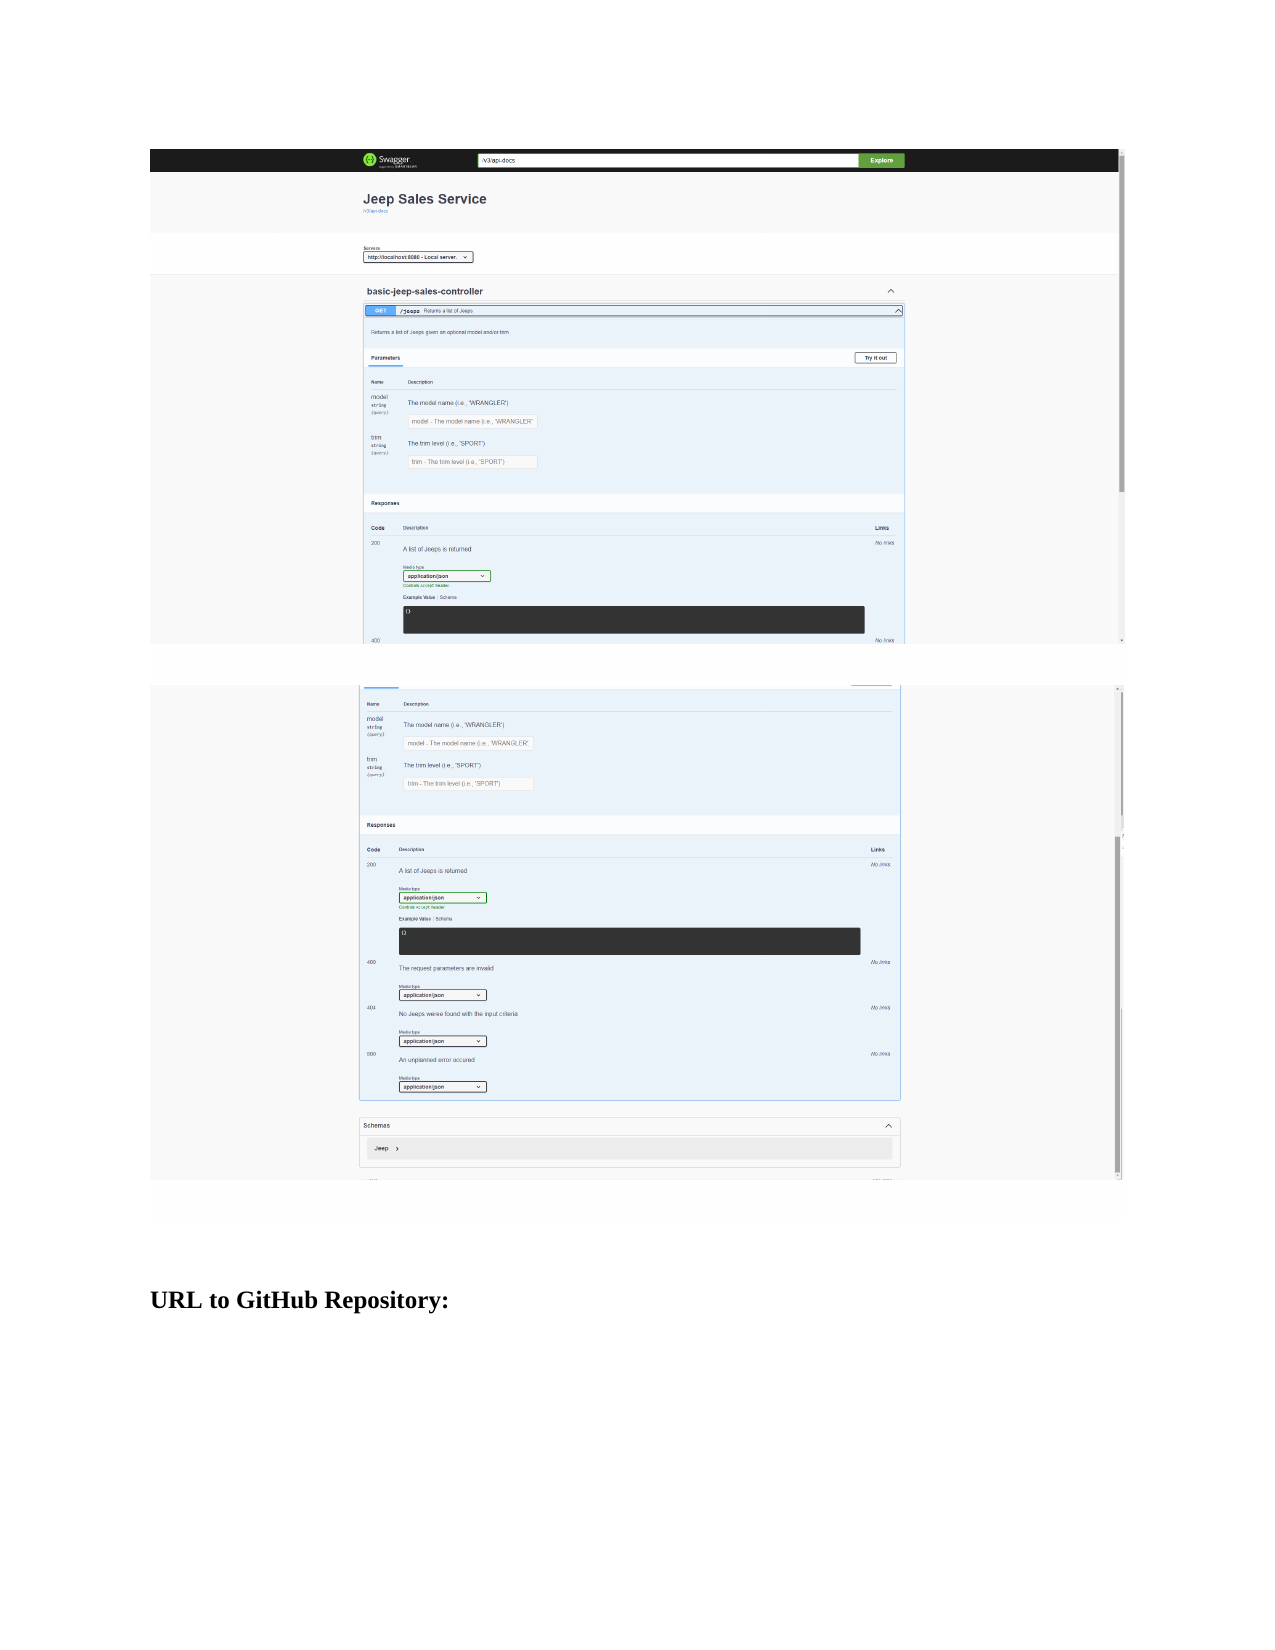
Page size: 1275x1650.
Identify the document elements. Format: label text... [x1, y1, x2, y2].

text URL to GitHub Repository: [150, 1285, 1125, 1313]
picture [150, 685, 1126, 1218]
picture [150, 149, 1126, 683]
